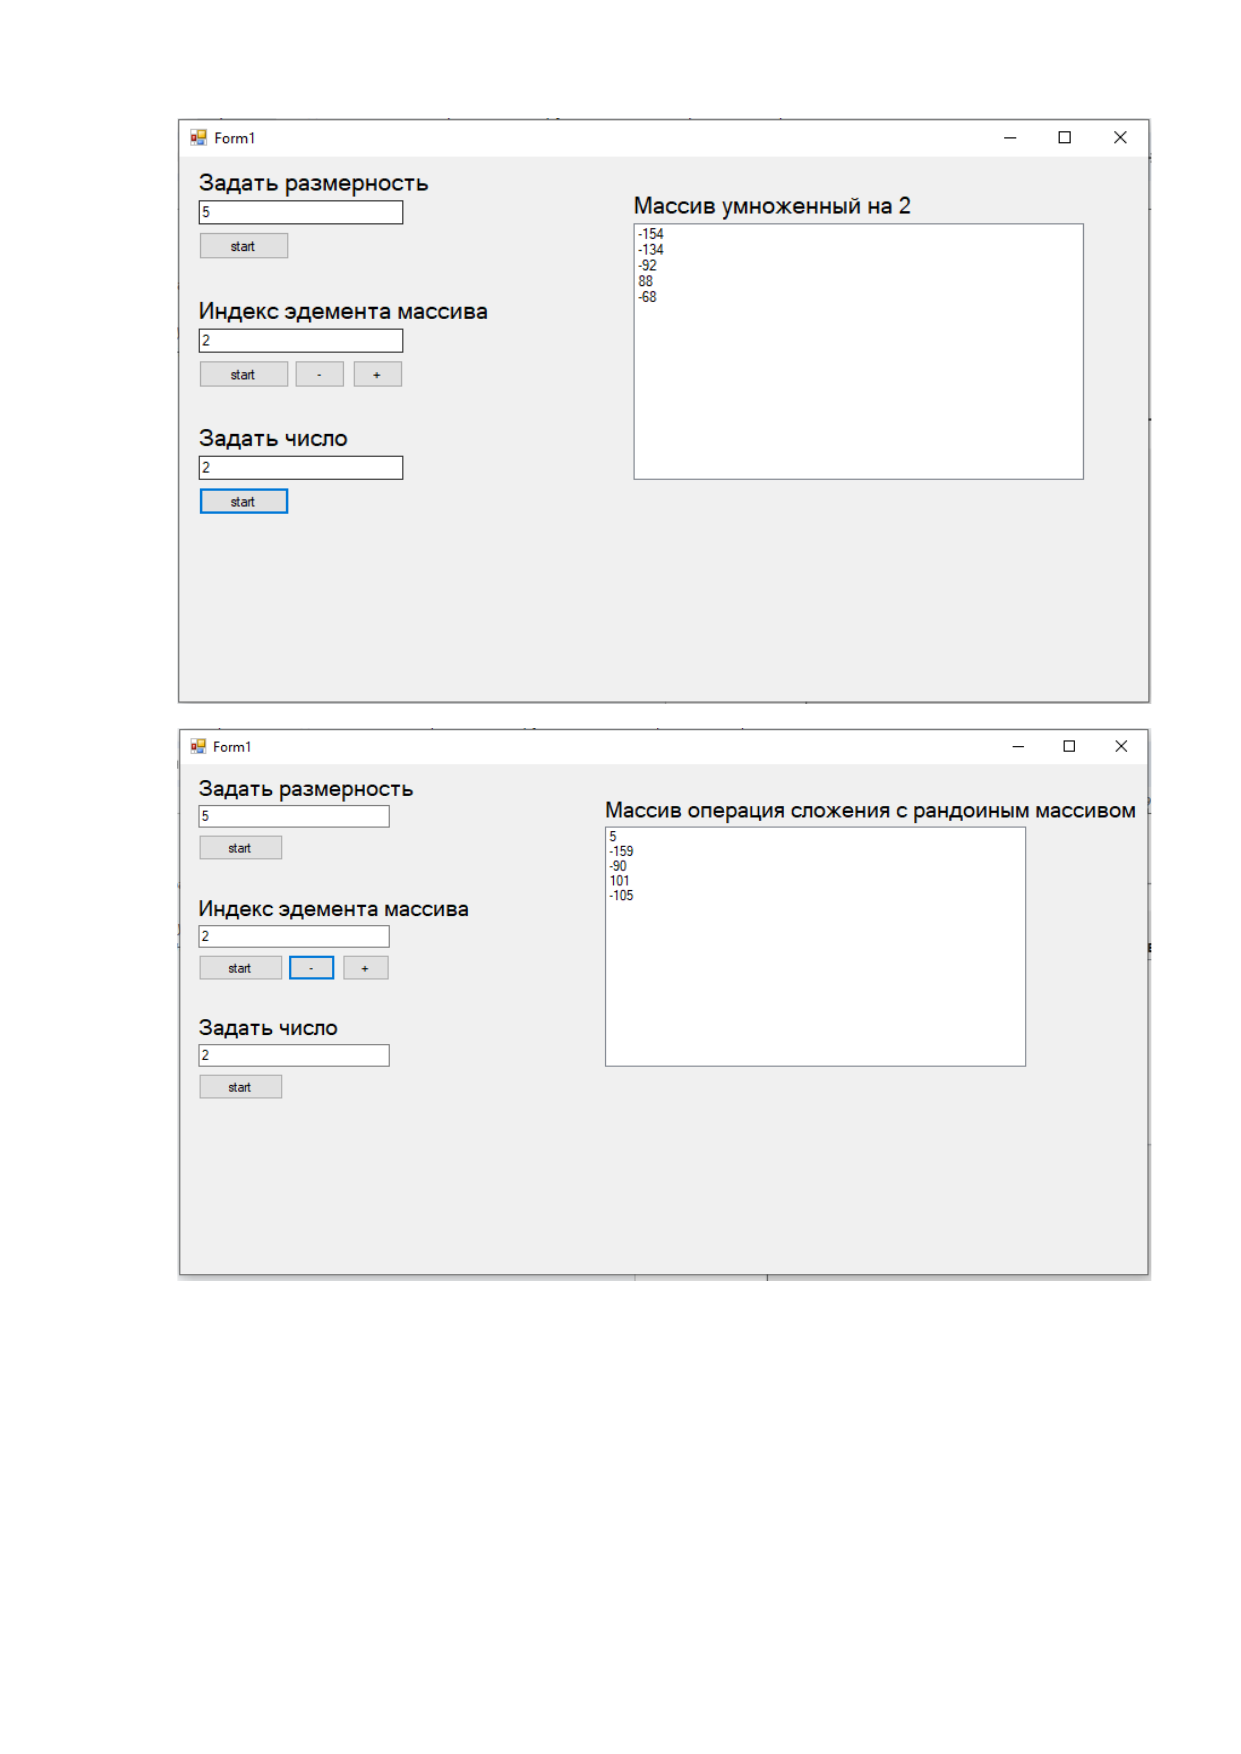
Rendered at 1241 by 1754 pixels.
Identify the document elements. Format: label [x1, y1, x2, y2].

picture [177, 728, 1152, 1281]
picture [177, 118, 1152, 704]
